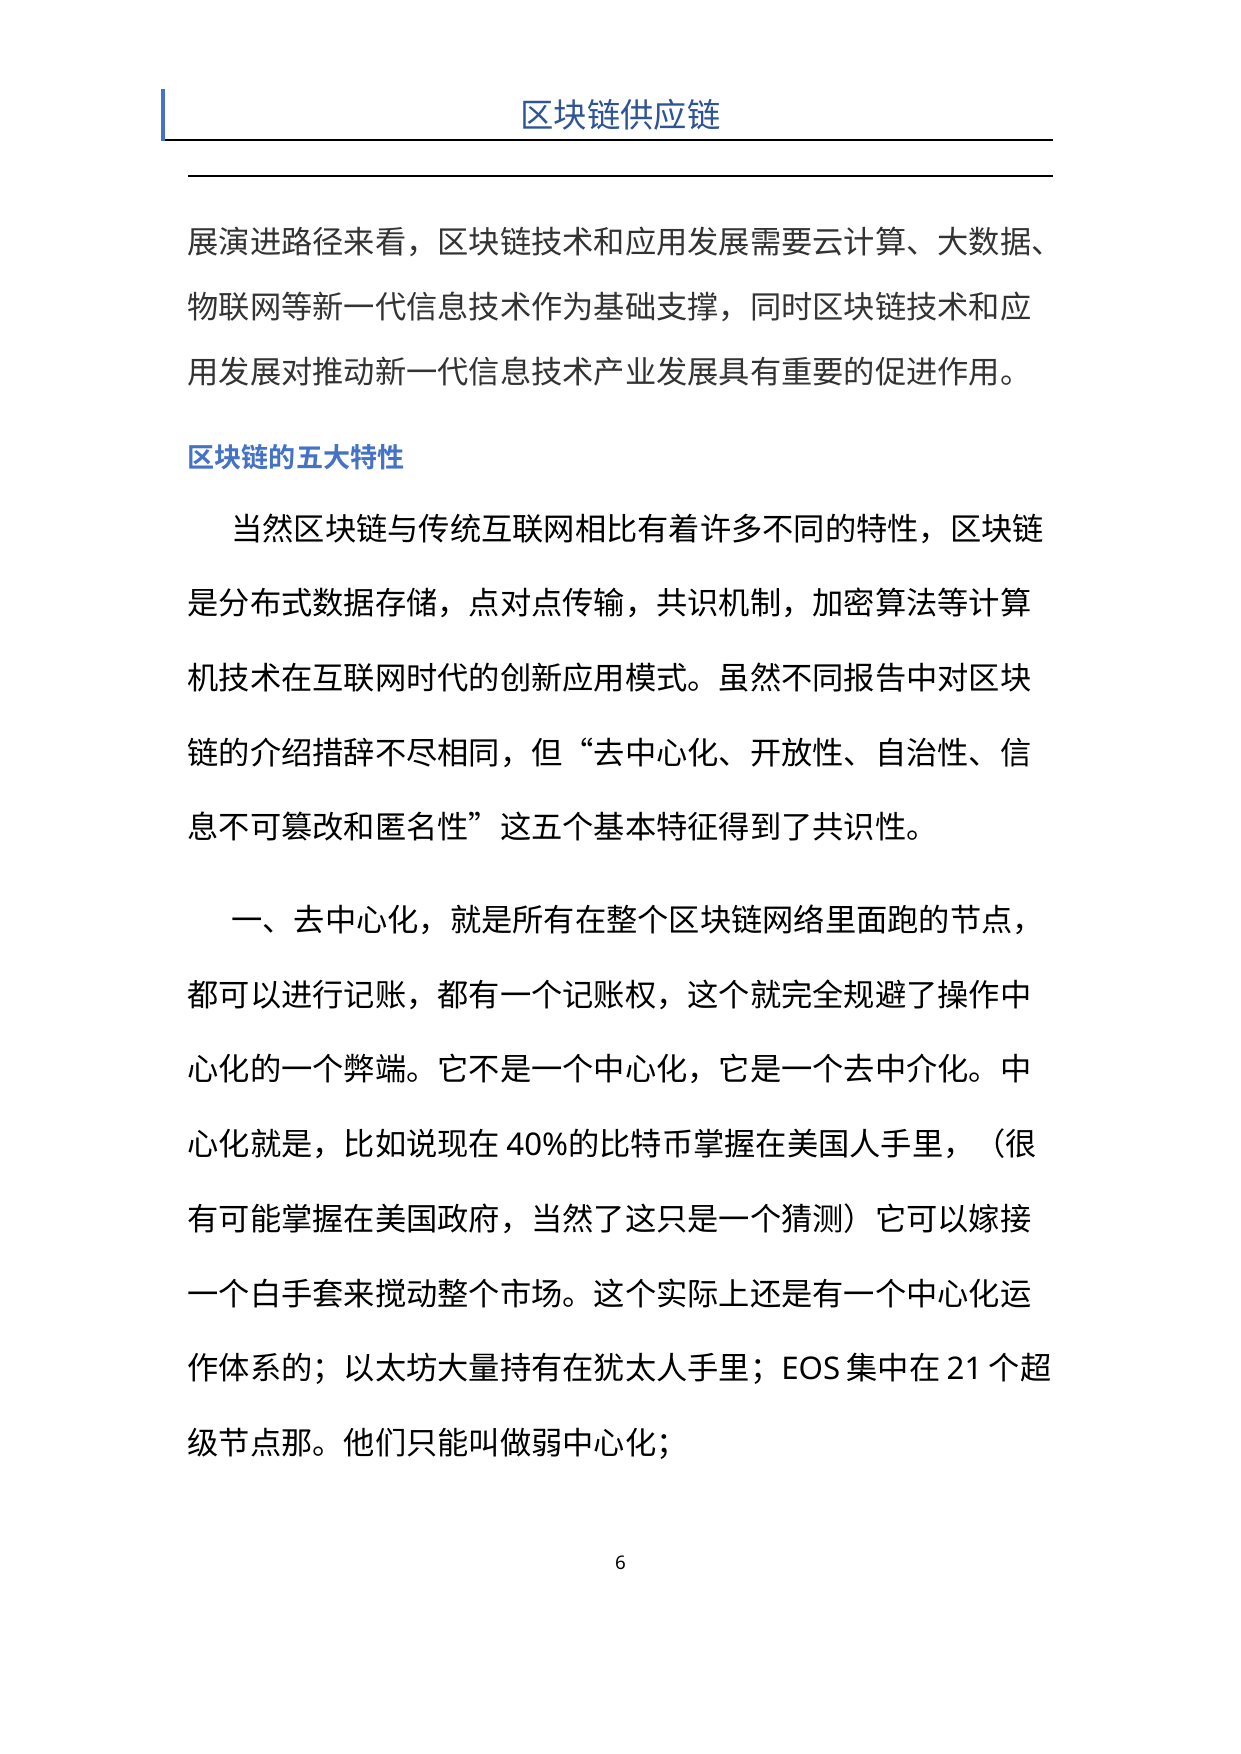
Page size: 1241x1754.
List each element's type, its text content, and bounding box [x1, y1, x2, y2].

subtitle 区块链的五大特性 [187, 423, 1053, 488]
text 当然区块链与传统互联网相比有着许多不同的特性，区块链是分布式数据存储，点对点传输，共识机制，加密算法等计算机技术在互联网时代的创新应用模式。虽然不同报告中对区块链的介绍措辞不尽相同，但“去中心化、开放性、自治性、信息不可篡改和匿名性”这五个基本特征得到了共识性。 [187, 494, 1053, 858]
text 一、去中心化，就是所有在整个区块链网络里面跑的节点，都可以进行记账，都有一个记账权，这个就完全规避了操作中心化的一个弊端。它不是一个中心化，它是一个去中介化。中心化就是，比如说现在40%的比特币掌握在美国人手里，（很有可能掌握在美国政府，当然了这只是一个猜测）它可以嫁接一个白手套来搅动整个市场。这个实际上还是有一个中心化运作体系的；以太坊大量持有在犹太人手里；EOS集中在21个超级节点那。他们只能叫做弱中心化； [187, 885, 1053, 1473]
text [187, 207, 1053, 402]
